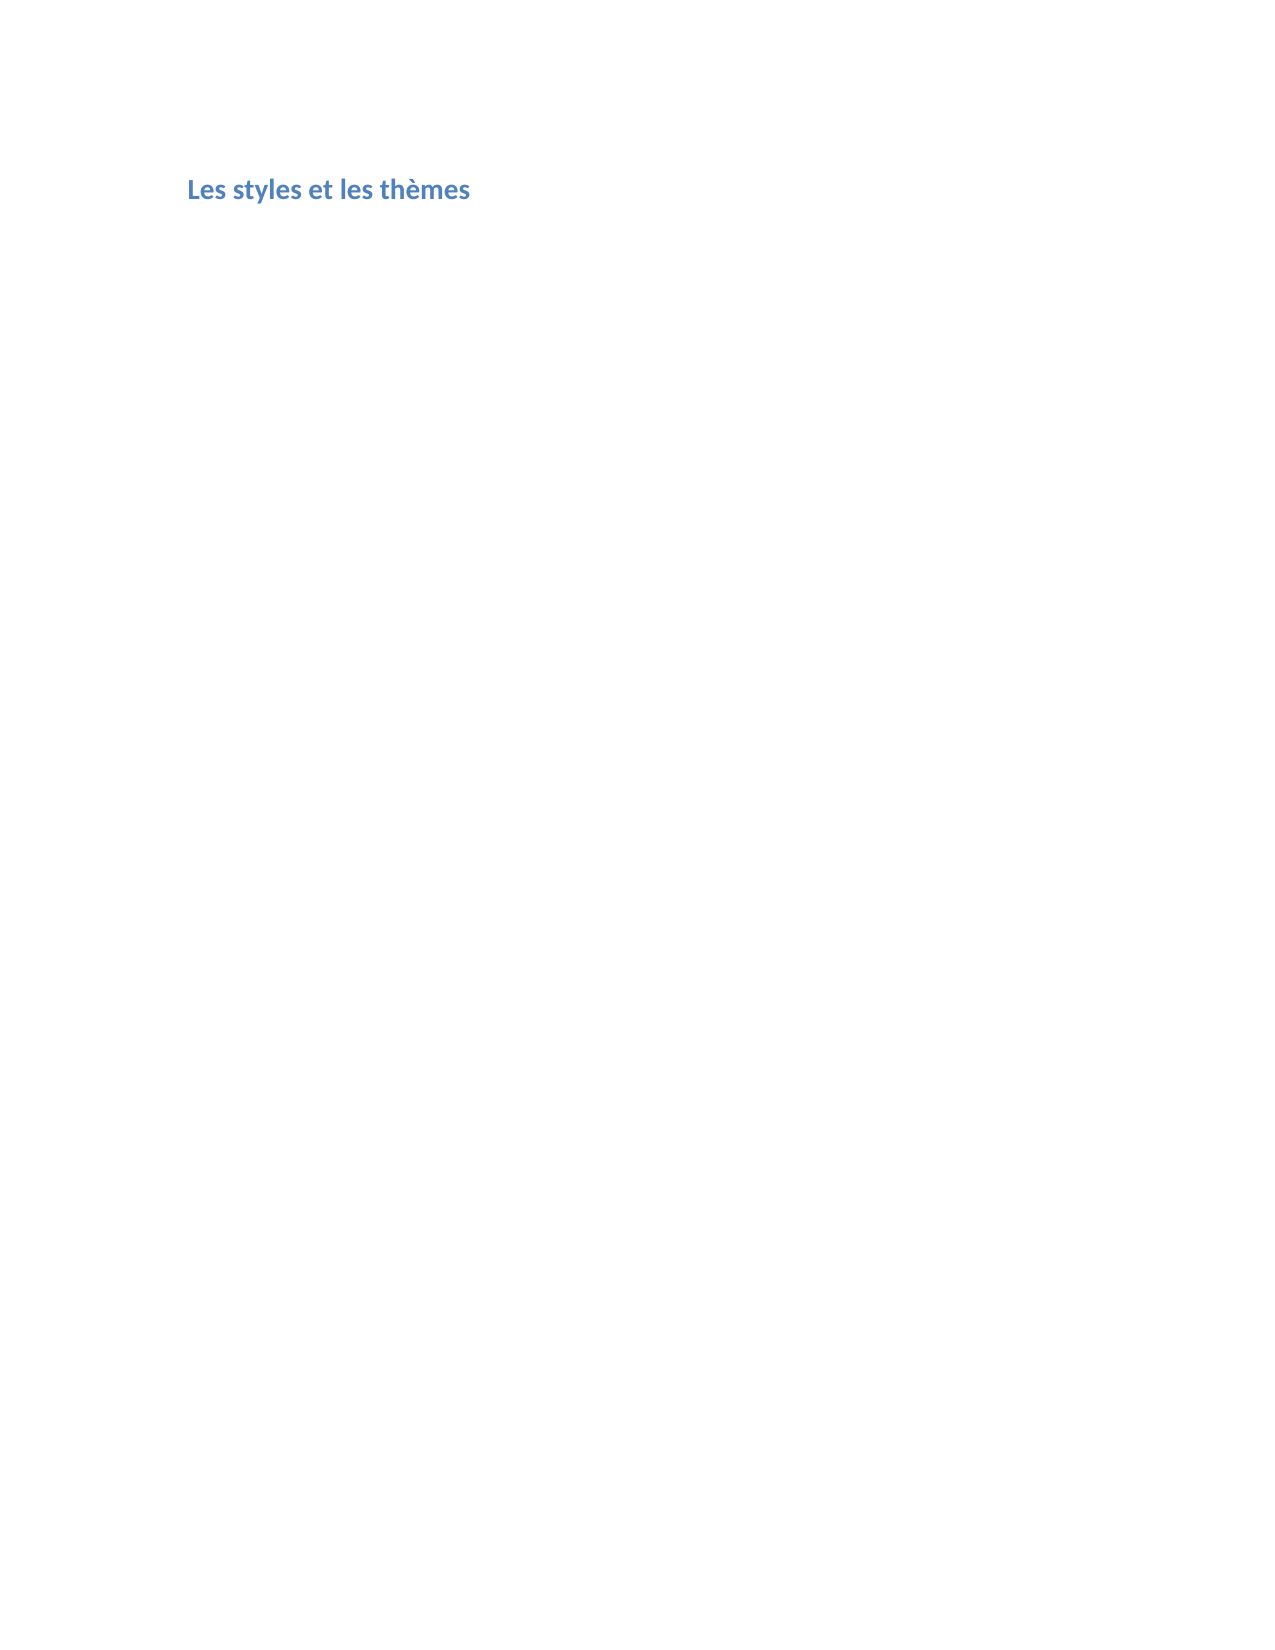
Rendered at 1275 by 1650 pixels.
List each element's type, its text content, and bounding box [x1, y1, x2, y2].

subtitle Les styles et les thèmes [187, 171, 1087, 206]
